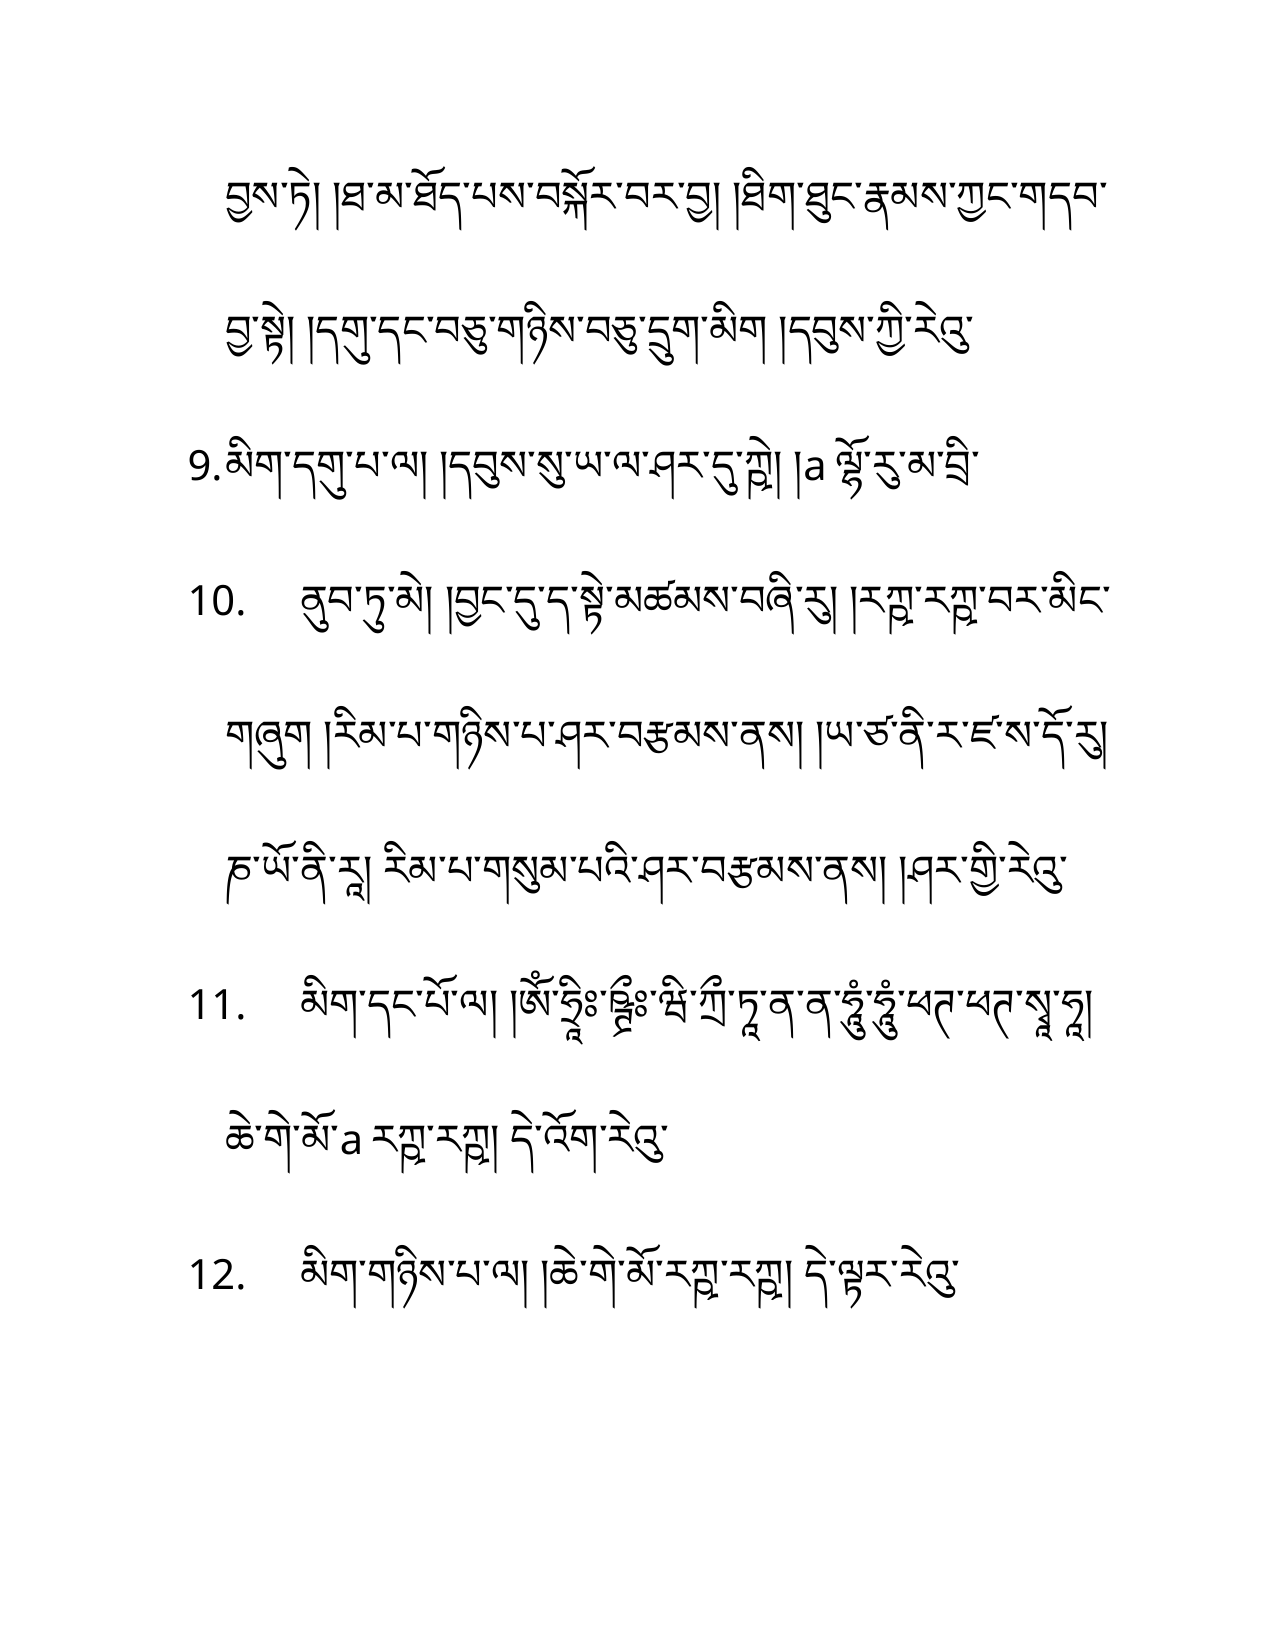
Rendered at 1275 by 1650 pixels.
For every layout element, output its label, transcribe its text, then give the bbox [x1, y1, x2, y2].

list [187, 150, 1125, 402]
list མིག་གཉིས་པ་ལ། །ཆེ་གེ་མོ་རཀྵ་རཀྵ། དེ་ལྟར་རེའུ་ [187, 1228, 1125, 1346]
list ནུབ་ཏུ་མེ། །བྱང་དུ་ད་སྟེ་མཚམས་བཞི་རུ། །རཀྵ་རཀྵ་བར་མིང་གཞུག །རིམ་པ་གཉིས་པ་ཤར་བརྩམས་ནས། །ཡ་ཙ་ནི་ར་ཛ་ས་དོ་རུ། ཎ་ཡོ་ནི་རཱ། རིམ་པ་གསུམ་པའི་ཤར་བརྩམས་ནས། །ཤར་གྱི་རེའུ་ [187, 554, 1125, 941]
list མིག་དགུ་པ་ལ། །དབུས་སུ་ཡ་ལ་ཤར་དུ་ཀྵེ། །aལྷོ་རུ་མ་བྲི་ [187, 419, 1125, 537]
list མིག་དང་པོ་ལ། །ཨོཾ་ཧྲཱིཿ་ཥྚྲྀཿ་ཝི་ཀྲྀ་ཏཱ་ན་ན་ཧཱུཾ་ཧཱུཾ་ཕཊ་ཕཊ་སྭཱ་ཧཱ། ཆེ་གེ་མོ་aརཀྵ་རཀྵ། དེ་འོག་རེའུ་ [187, 959, 1125, 1211]
